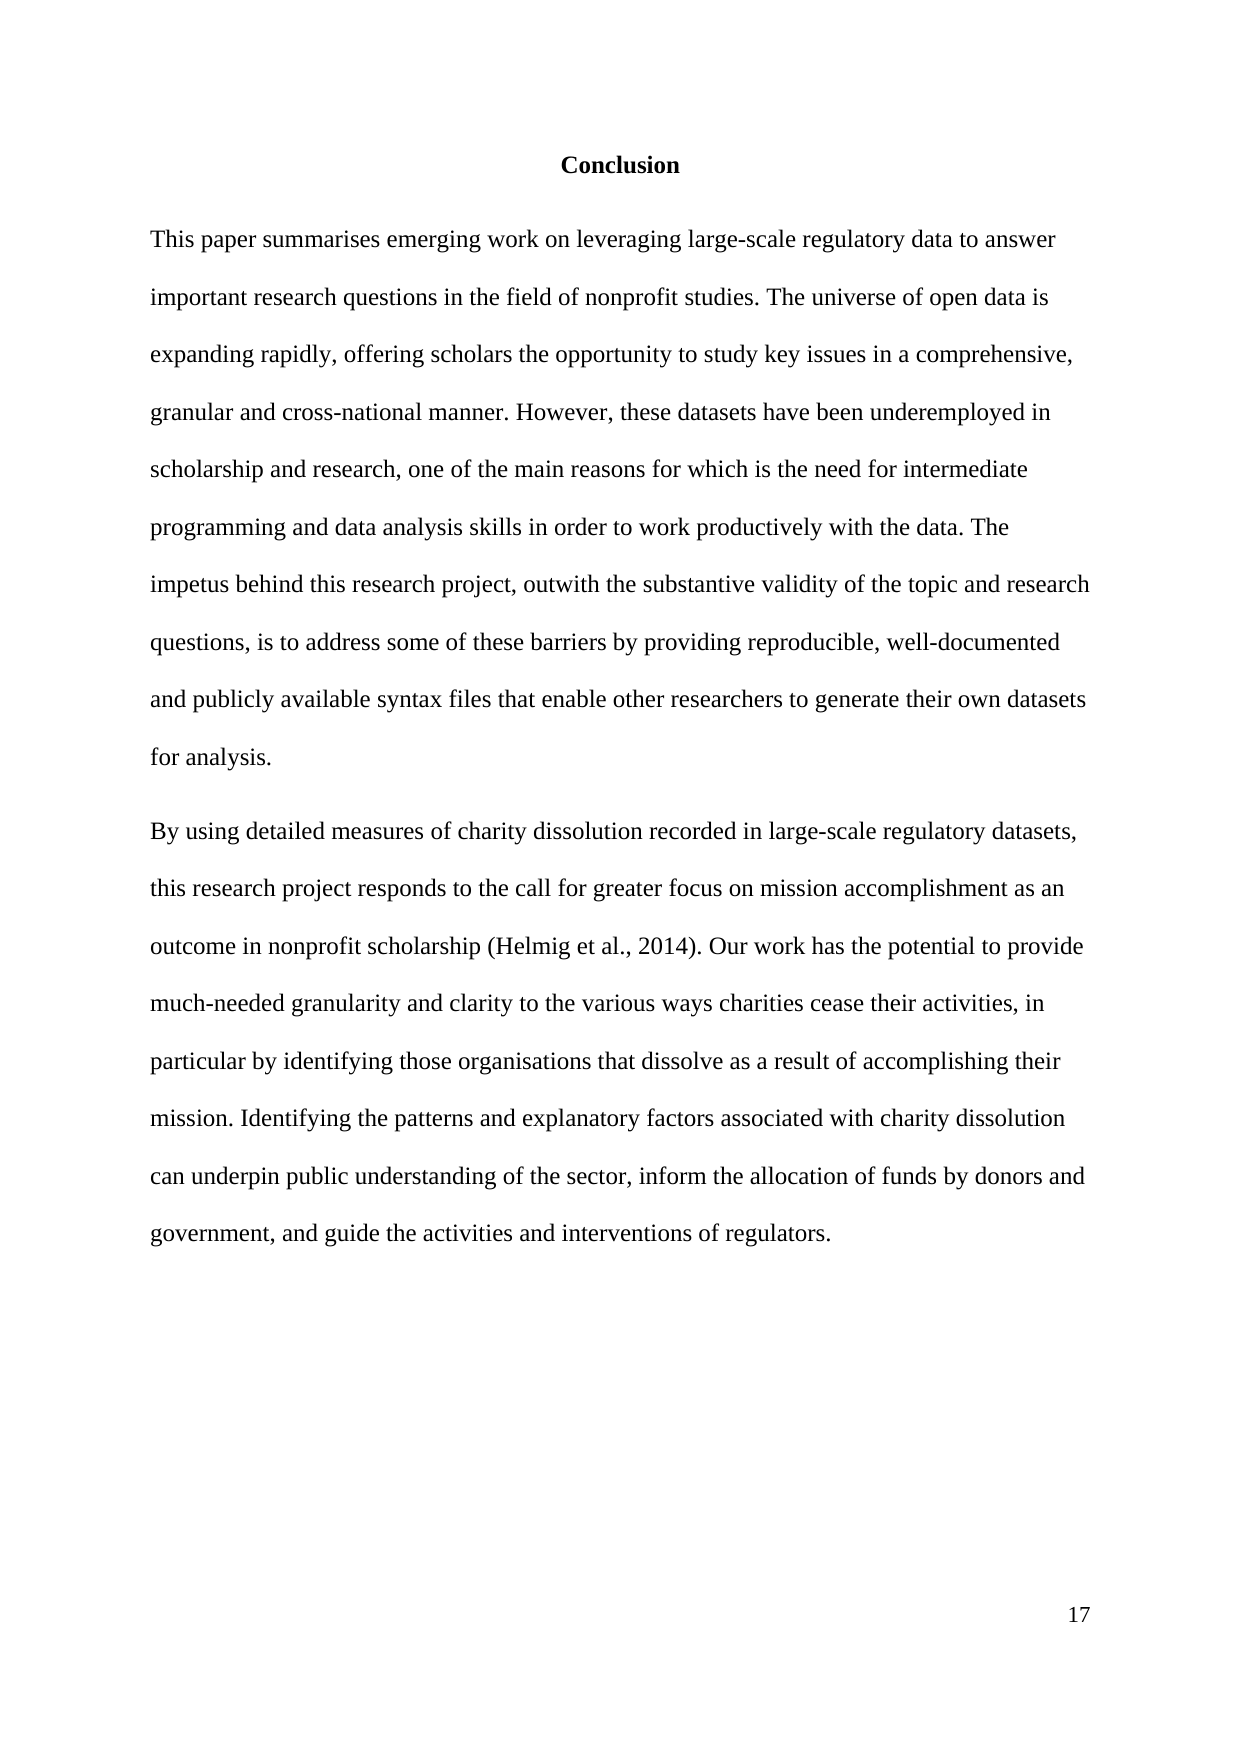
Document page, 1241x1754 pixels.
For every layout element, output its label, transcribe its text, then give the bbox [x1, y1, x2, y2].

text Conclusion [150, 150, 1090, 179]
text This paper summarises emerging work on leveraging large-scale regulatory data to answer important research questions in the field of nonprofit studies. The universe of open data is expanding rapidly, offering scholars the opportunity to study key issues in a comprehensive, granular and cross-national manner. However, these datasets have been underemployed in scholarship and research, one of the main reasons for which is the need for intermediate programming and data analysis skills in order to work productively with the data. The impetus behind this research project, outwith the substantive validity of the topic and research questions, is to address some of these barriers by providing reproducible, well-documented and publicly available syntax files that enable other researchers to generate their own datasets for analysis. [150, 224, 1090, 770]
text By using detailed measures of charity dissolution recorded in large-scale regulatory datasets, this research project responds to the call for greater focus on mission accomplishment as an outcome in nonprofit scholarship (Helmig et al., 2014). Our work has the potential to provide much-needed granularity and clarity to the various ways charities cease their activities, in particular by identifying those organisations that dissolve as a result of accomplishing their mission. Identifying the patterns and explanatory factors associated with charity dissolution can underpin public understanding of the sector, inform the allocation of funds by donors and government, and guide the activities and interventions of regulators. [150, 816, 1090, 1247]
